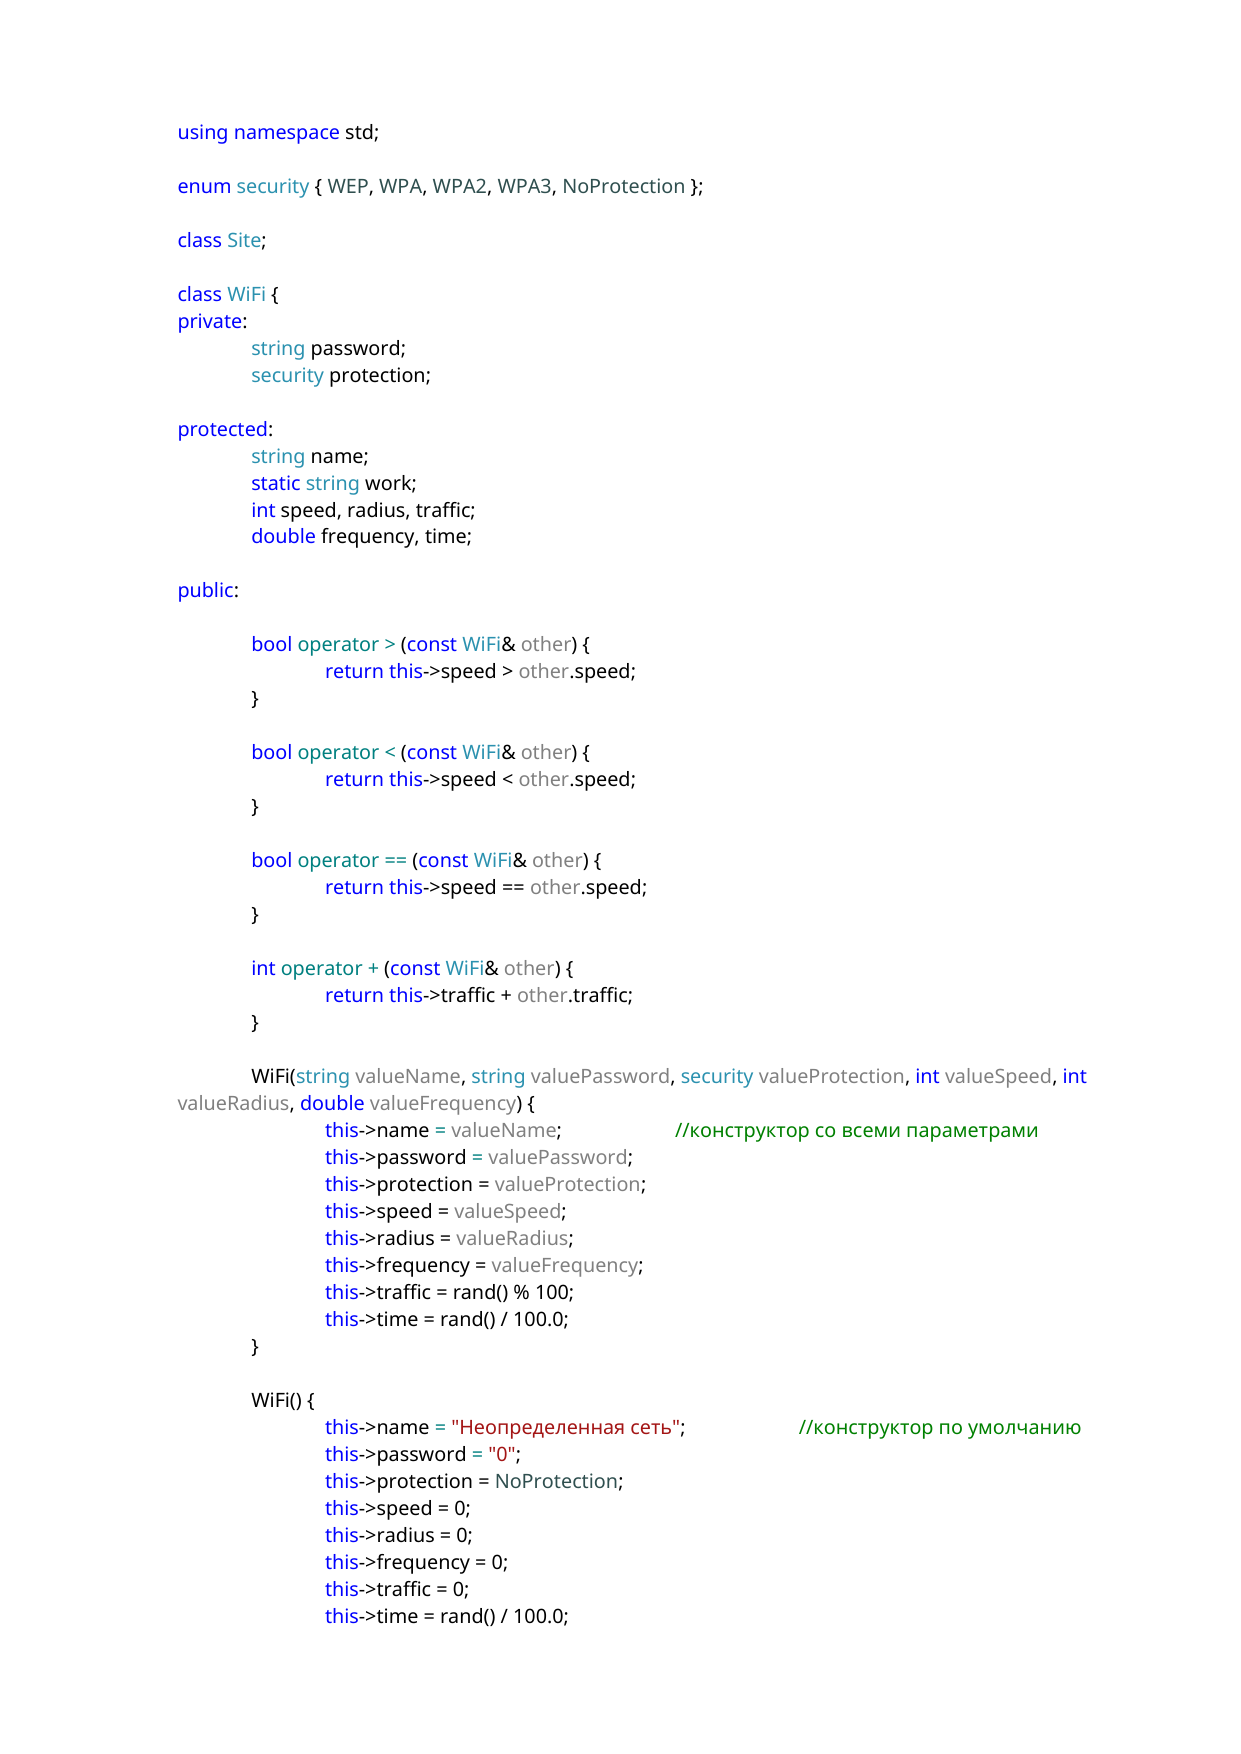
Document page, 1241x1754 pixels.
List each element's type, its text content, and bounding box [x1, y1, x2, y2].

text public: [177, 577, 1152, 604]
text class WiFi { [177, 280, 1152, 307]
text class Site; [177, 226, 1152, 253]
text security protection; [177, 361, 1152, 388]
text this->password = "0"; [177, 1440, 1152, 1467]
text this->time = rand() / 100.0; [177, 1305, 1152, 1332]
text int speed, radius, traffic; [177, 496, 1152, 523]
text return this->speed > other.speed; [177, 658, 1152, 685]
text bool operator == (const WiFi& other) { [177, 847, 1152, 873]
text string password; [177, 334, 1152, 361]
text protected: [177, 415, 1152, 442]
text this->name = "Неопределенная сеть"; //конструктор по умолчанию [177, 1413, 1152, 1440]
text this->protection = valueProtection; [177, 1170, 1152, 1197]
text this->speed = 0; [177, 1494, 1152, 1521]
text string name; [177, 442, 1152, 469]
text } [177, 901, 1152, 927]
text this->radius = valueRadius; [177, 1224, 1152, 1251]
text this->password = valuePassword; [177, 1143, 1152, 1170]
text int operator + (const WiFi& other) { [177, 954, 1152, 981]
text using namespace std; [177, 118, 1152, 145]
text static string work; [177, 469, 1152, 496]
text this->traffic = rand() % 100; [177, 1278, 1152, 1305]
text } [177, 1008, 1152, 1035]
text WiFi(string valueName, string valuePassword, security valueProtection, int valueSpeed, int valueRadius, double valueFrequency) { [177, 1062, 1152, 1116]
text double frequency, time; [177, 523, 1152, 550]
text this->speed = valueSpeed; [177, 1197, 1152, 1224]
text this->frequency = valueFrequency; [177, 1251, 1152, 1278]
text WiFi() { [177, 1386, 1152, 1413]
text return this->speed == other.speed; [177, 873, 1152, 901]
text this->frequency = 0; [177, 1548, 1152, 1575]
text } [177, 793, 1152, 819]
text bool operator > (const WiFi& other) { [177, 631, 1152, 658]
text this->protection = NoProtection; [177, 1467, 1152, 1494]
text this->time = rand() / 100.0; [177, 1602, 1152, 1629]
text private: [177, 307, 1152, 334]
text bool operator < (const WiFi& other) { [177, 739, 1152, 766]
text this->traffic = 0; [177, 1575, 1152, 1602]
text this->radius = 0; [177, 1521, 1152, 1548]
text return this->speed < other.speed; [177, 766, 1152, 793]
text return this->traffic + other.traffic; [177, 981, 1152, 1008]
text enum security { WEP, WPA, WPA2, WPA3, NoProtection }; [177, 172, 1152, 199]
text } [177, 685, 1152, 712]
text this->name = valueName; //конструктор со всеми параметрами [177, 1116, 1152, 1143]
text } [177, 1332, 1152, 1359]
